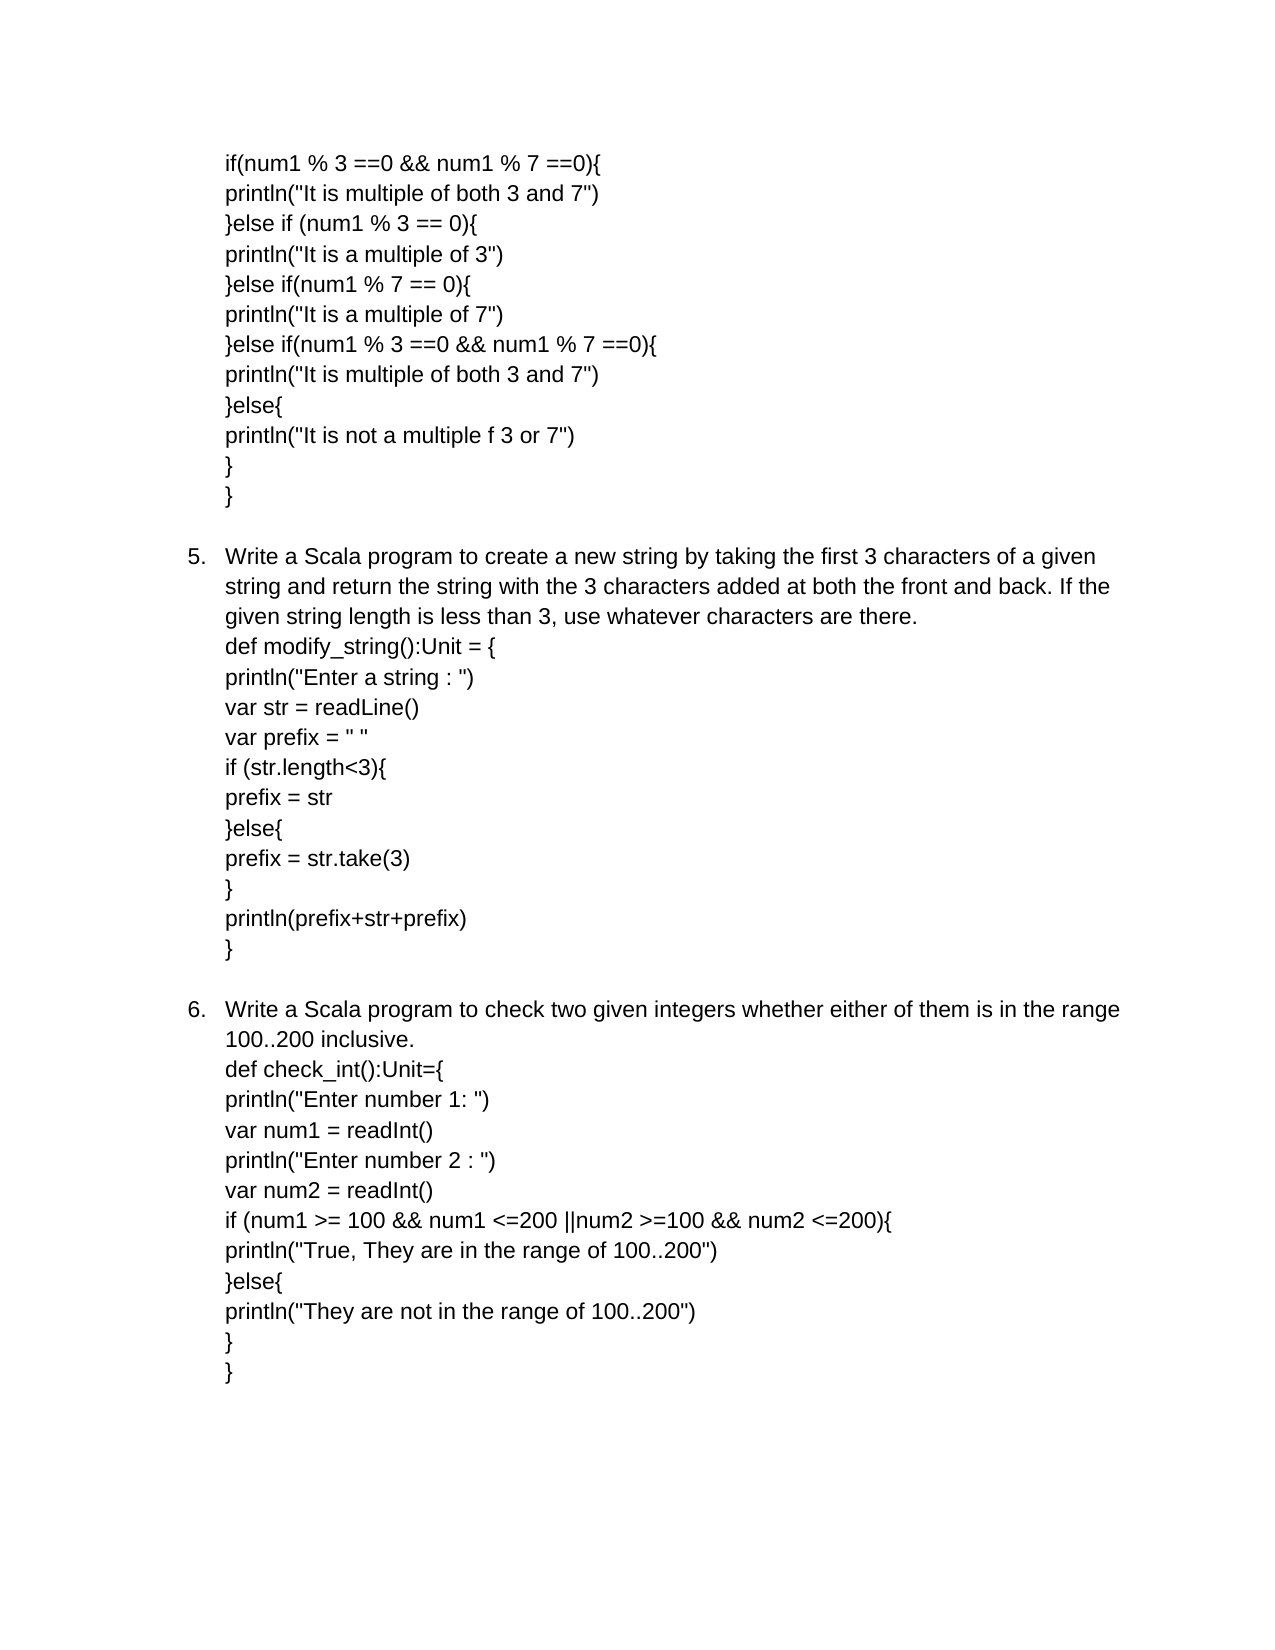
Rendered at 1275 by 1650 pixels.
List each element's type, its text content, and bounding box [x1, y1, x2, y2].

text if (num1 >= 100 && num1 <=200 ||num2 >=100 && num2 <=200){ [225, 1207, 1125, 1234]
text println("True, They are in the range of 100..200") [225, 1237, 1125, 1264]
list Write a Scala program to create a new string by taking the first 3 characters of a given string and return the string with the 3 characters added at both the front and back. If the given string length is less than 3, use whatever characters are there. [187, 543, 1125, 629]
text }else if(num1 % 7 == 0){ [225, 271, 1125, 297]
text } [225, 482, 1125, 509]
text println("It is a multiple of 3") [225, 241, 1125, 267]
text }else{ [225, 392, 1125, 418]
text }else if (num1 % 3 == 0){ [225, 210, 1125, 237]
text println(prefix+str+prefix) [225, 905, 1125, 932]
text println("Enter number 1: ") [225, 1086, 1125, 1113]
text }else{ [225, 814, 1125, 841]
text println("Enter a string : ") [225, 663, 1125, 690]
text if(num1 % 3 ==0 && num1 % 7 ==0){ [225, 150, 1125, 176]
text if (str.length<3){ [225, 754, 1125, 781]
text prefix = str [225, 784, 1125, 811]
text }else if(num1 % 3 ==0 && num1 % 7 ==0){ [225, 331, 1125, 358]
text println("It is multiple of both 3 and 7") [225, 361, 1125, 388]
text println("It is not a multiple f 3 or 7") [225, 422, 1125, 448]
text } [225, 452, 1125, 478]
text } [225, 1358, 1125, 1385]
text } [225, 935, 1125, 962]
text prefix = str.take(3) [225, 845, 1125, 871]
text } [225, 1328, 1125, 1354]
text def check_int():Unit={ [225, 1056, 1125, 1083]
text var num2 = readInt() [225, 1177, 1125, 1203]
text var prefix = " " [225, 724, 1125, 750]
text def modify_string():Unit = { [225, 633, 1125, 660]
text }else{ [225, 1268, 1125, 1294]
text println("It is a multiple of 7") [225, 301, 1125, 327]
text println("They are not in the range of 100..200") [225, 1298, 1125, 1324]
list Write a Scala program to check two given integers whether either of them is in the range 100..200 inclusive. [187, 996, 1125, 1052]
text var str = readLine() [225, 694, 1125, 720]
text } [225, 875, 1125, 901]
text println("It is multiple of both 3 and 7") [225, 180, 1125, 207]
text println("Enter number 2 : ") [225, 1147, 1125, 1173]
text var num1 = readInt() [225, 1117, 1125, 1143]
